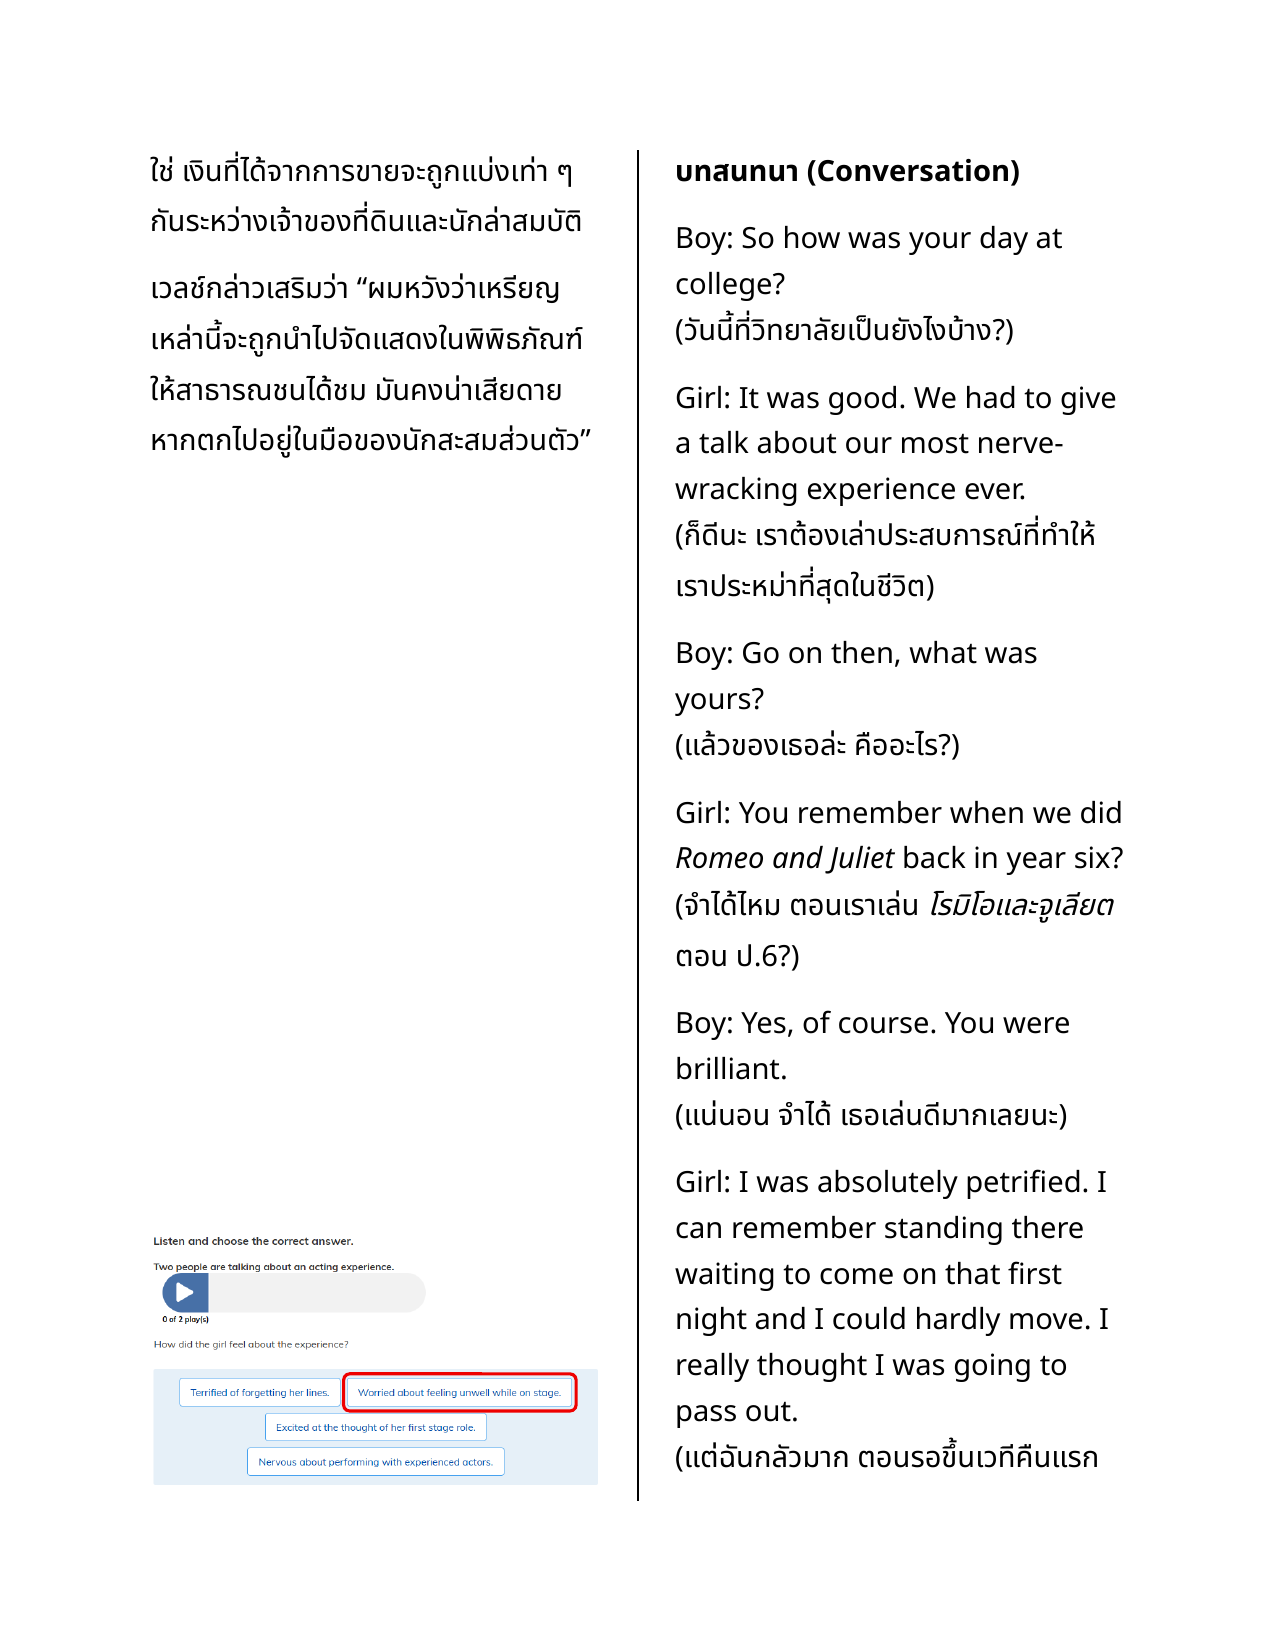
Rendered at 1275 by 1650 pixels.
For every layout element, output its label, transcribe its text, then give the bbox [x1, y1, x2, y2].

text Girl: It was good. We had to give a talk about our most nerve-wracking experience ever. (ก็ดีนะ เราต้องเล่าประสบการณ์ที่ทำให้เราประหม่าที่สุดในชีวิต) [675, 377, 1125, 609]
text เวลช์กล่าวเสริมว่า “ผมหวังว่าเหรียญเหล่านี้จะถูกนำไปจัดแสดงในพิพิธภัณฑ์ให้สาธารณชนได้ชม มันคงน่าเสียดายหากตกไปอยู่ในมือของนักสะสมส่วนตัว” [150, 268, 600, 464]
picture [150, 1234, 600, 1488]
text Boy: Go on then, what was yours? (แล้วของเธอล่ะ คืออะไร?) [675, 633, 1125, 769]
text บทสนทนา (Conversation) [675, 150, 1125, 194]
text Boy: So how was your day at college? (วันนี้ที่วิทยาลัยเป็นยังไงบ้าง?) [675, 217, 1125, 354]
text Boy: Yes, of course. You were brilliant. (แน่นอน จำได้ เธอเล่นดีมากเลยนะ) [675, 1002, 1125, 1138]
text Girl: You remember when we did Romeo and Juliet back in year six? (จำได้ไหม ตอนเราเล่น โรมิโอและจูเลียต ตอน ป.6?) [675, 792, 1125, 979]
